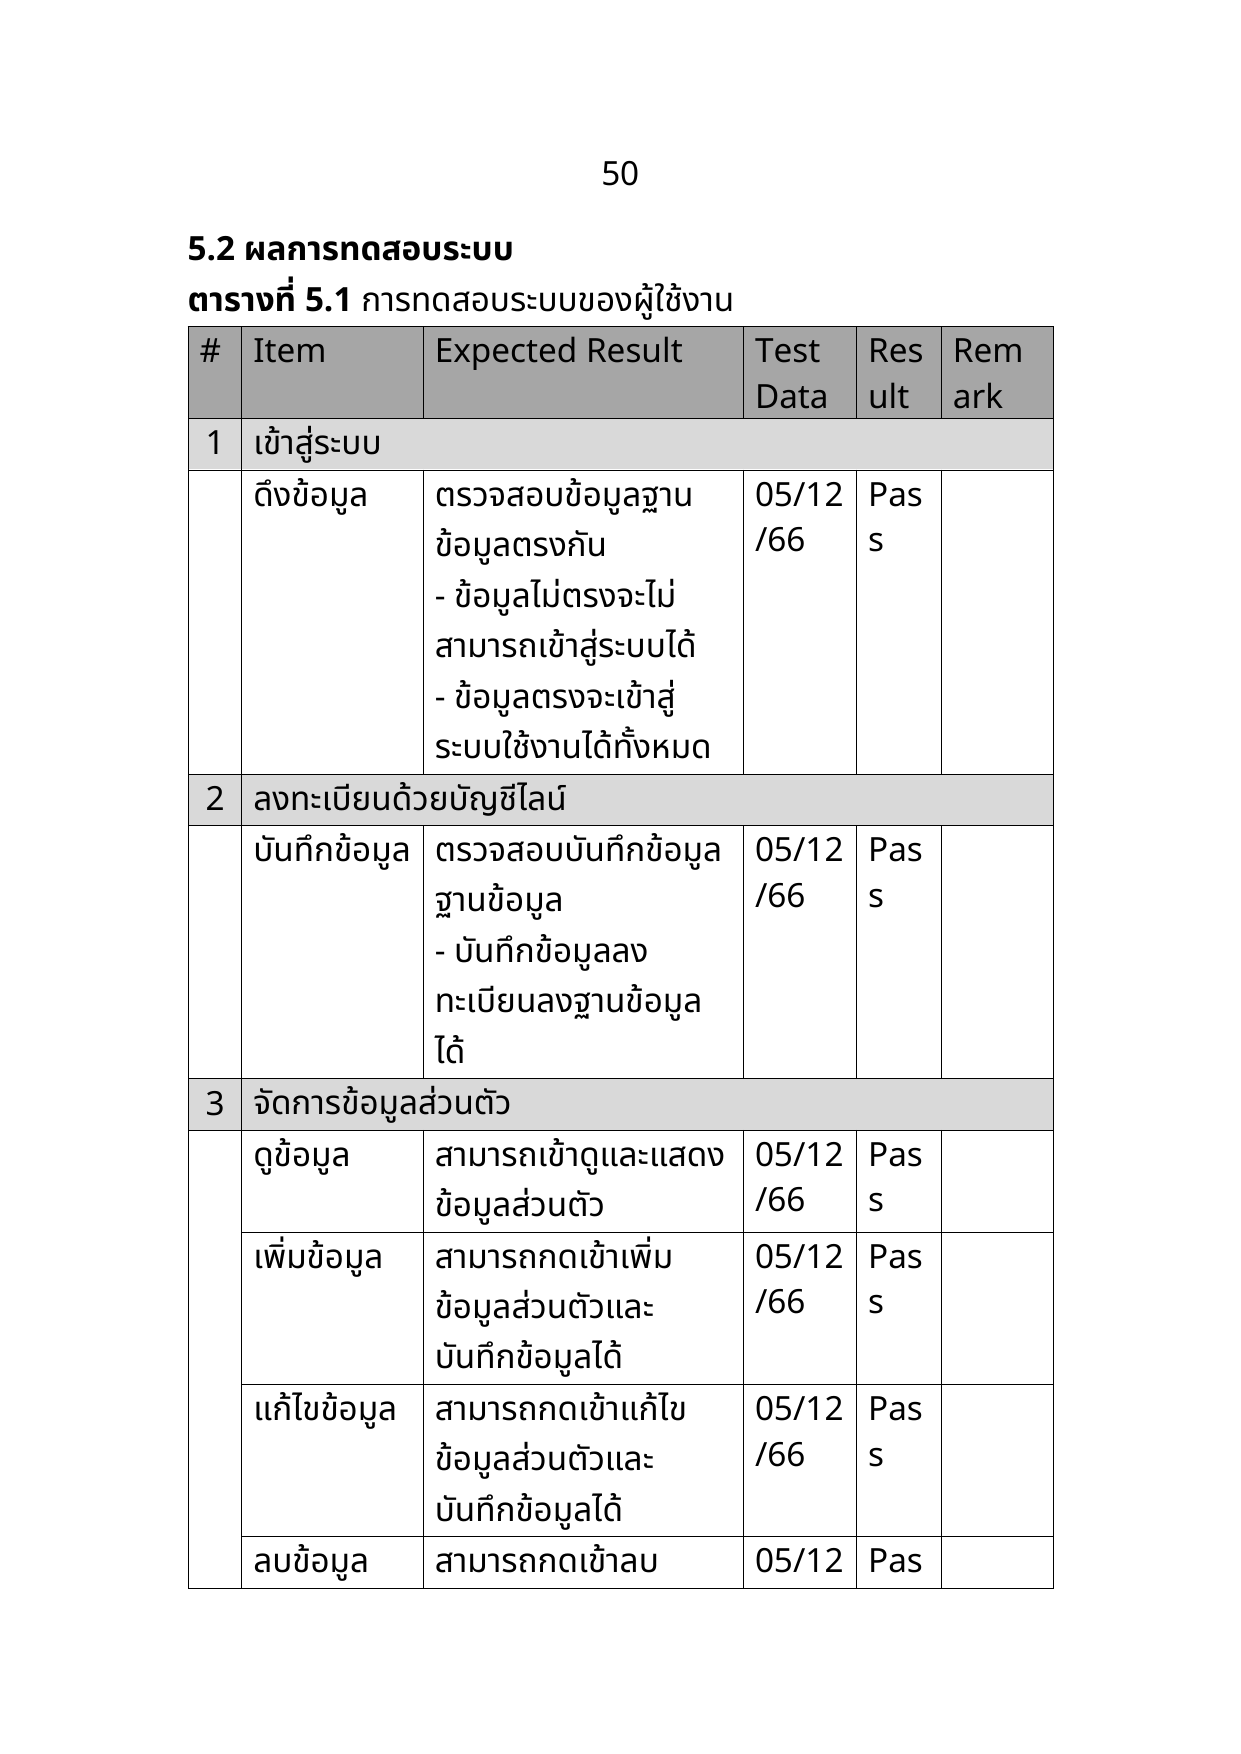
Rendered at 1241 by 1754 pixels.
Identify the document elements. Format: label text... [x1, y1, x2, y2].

table_cell 3 [189, 1079, 241, 1130]
table_cell 05/12/66 [744, 1385, 856, 1536]
table_header Item [242, 327, 423, 418]
table_cell เพิ่มข้อมูล [242, 1233, 423, 1384]
table_header # [189, 327, 241, 418]
table_cell บันทึกข้อมูล [242, 826, 423, 1078]
table_cell ลงทะเบียนด้วยบัญชีไลน์ [242, 775, 1053, 825]
table_cell [942, 471, 1053, 773]
table_cell Pass [857, 1131, 941, 1232]
table_cell 05/12/66 [744, 1131, 856, 1232]
text ตารางที่ 5.1 การทดสอบระบบของผู้ใช้งาน [187, 276, 1053, 326]
table_cell [942, 1233, 1053, 1384]
table_cell 2 [189, 775, 241, 825]
table_cell [942, 1131, 1053, 1232]
table_header Result [857, 327, 941, 418]
table_cell ดูข้อมูล [242, 1131, 423, 1232]
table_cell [424, 1537, 743, 1588]
table_cell [942, 1385, 1053, 1536]
table_cell Pass [857, 1385, 941, 1536]
table_header Test Data [744, 327, 856, 418]
table_cell 05/12/66 [744, 826, 856, 1078]
table_cell Pass [857, 471, 941, 773]
table_cell สามารถกดเข้าเพิ่มข้อมูลส่วนตัวและบันทึกข้อมูลได้ [424, 1233, 743, 1384]
table_cell แก้ไขข้อมูล [242, 1385, 423, 1536]
table_cell 05/12/66 [744, 1233, 856, 1384]
table_cell จัดการข้อมูลส่วนตัว [242, 1079, 1053, 1130]
table_cell สามารถเข้าดูและแสดงข้อมูลส่วนตัว [424, 1131, 743, 1232]
table_cell ดึงข้อมูล [242, 471, 423, 773]
table_cell ตรวจสอบบันทึกข้อมูลฐานข้อมูล - บันทึกข้อมูลลงทะเบียนลงฐานข้อมูลได้ [424, 826, 743, 1078]
table_cell Pass [857, 1233, 941, 1384]
table_cell [189, 471, 241, 773]
table_cell [189, 826, 241, 1078]
table_cell ตรวจสอบข้อมูลฐานข้อมูลตรงกัน - ข้อมูลไม่ตรงจะไม่สามารถเข้าสู่ระบบได้ - ข้อมูลตรงจะเข้าสู่ระบบใช้งานได้ทั้งหมด [424, 471, 743, 773]
table_cell [189, 1131, 241, 1588]
table_cell Pass [857, 826, 941, 1078]
text 5.2 ผลการทดสอบระบบ [187, 225, 1053, 276]
table_cell 05/12/66 [744, 471, 856, 773]
table_cell 1 [189, 419, 241, 469]
table_cell เข้าสู่ระบบ [242, 419, 1053, 469]
table_header Expected Result [424, 327, 743, 418]
table_cell สามารถกดเข้าแก้ไขข้อมูลส่วนตัวและบันทึกข้อมูลได้ [424, 1385, 743, 1536]
table_cell [942, 826, 1053, 1078]
table_cell ลบข้อมูล [242, 1537, 423, 1588]
table_header Remark [942, 327, 1053, 418]
table_cell [942, 1537, 1053, 1588]
table_cell 05/12/66 [744, 1537, 856, 1588]
table_cell Pass [857, 1537, 941, 1588]
